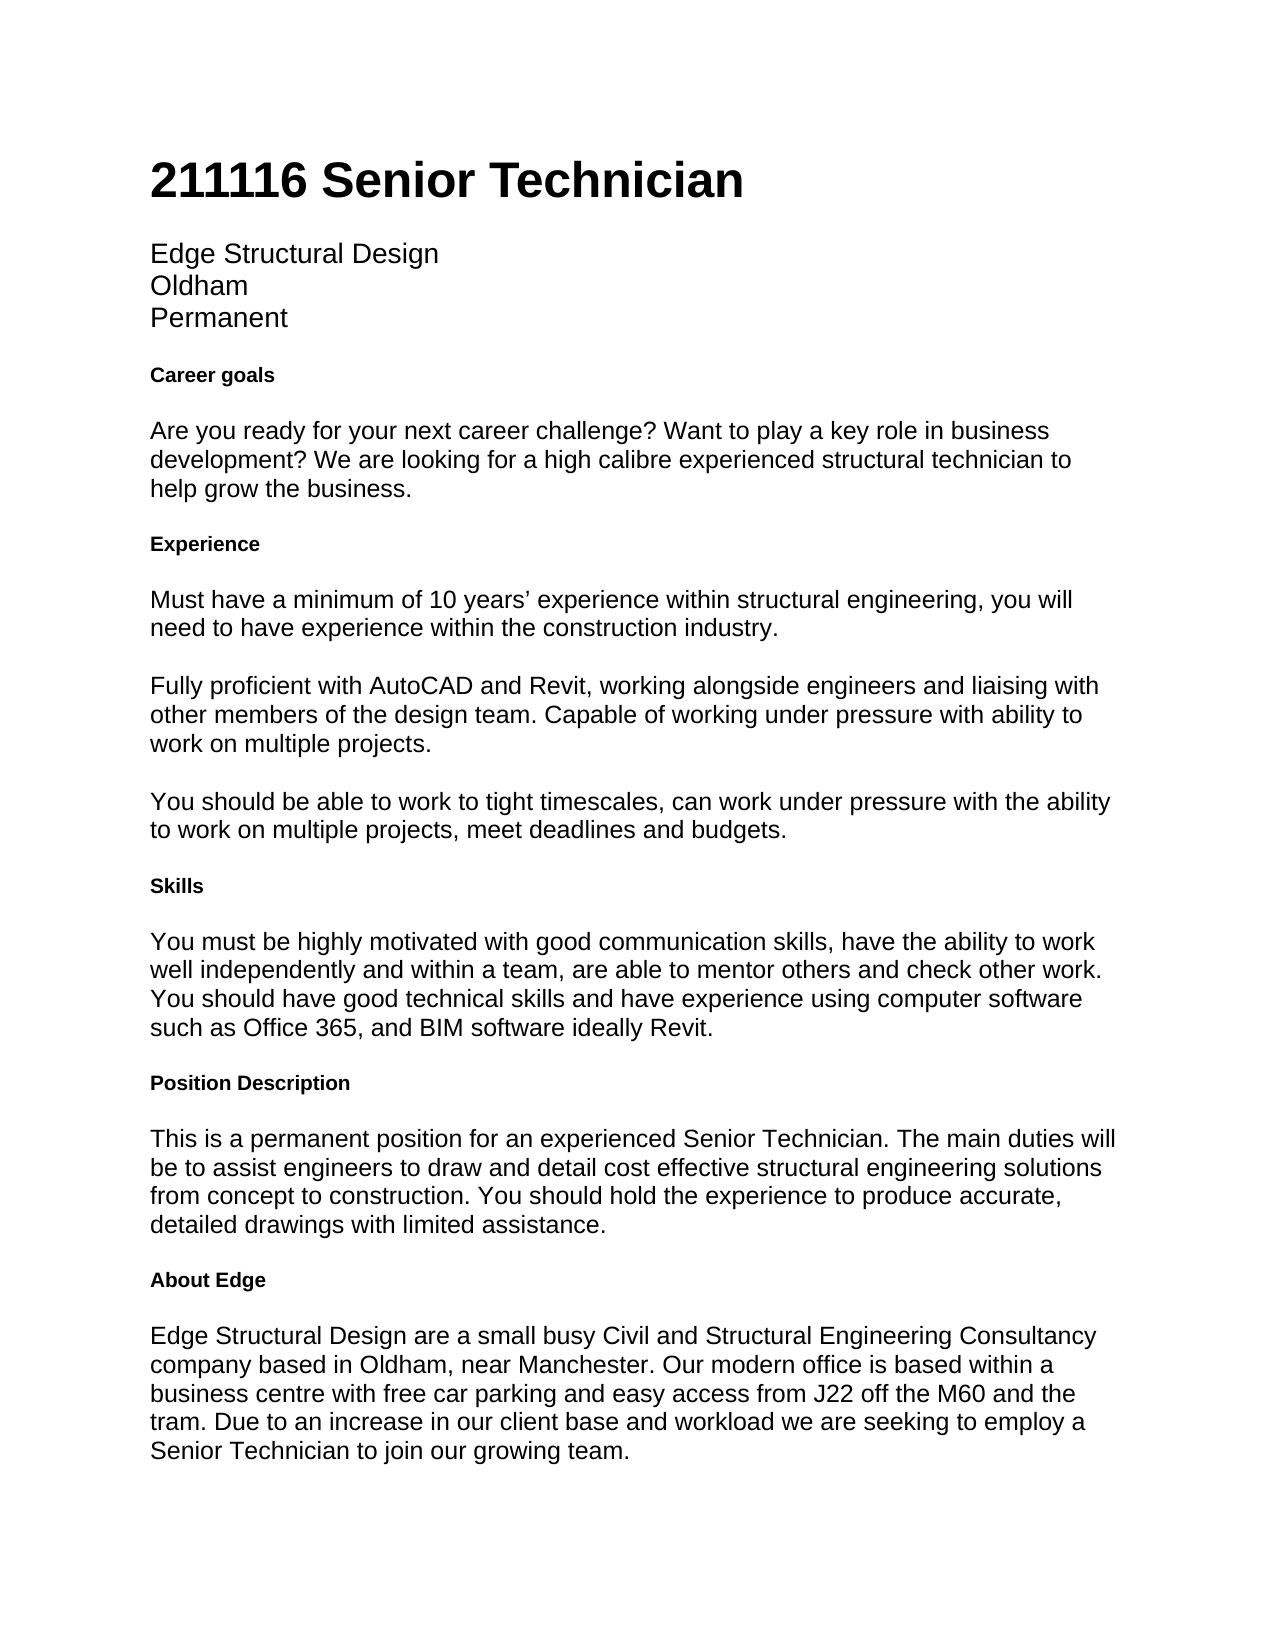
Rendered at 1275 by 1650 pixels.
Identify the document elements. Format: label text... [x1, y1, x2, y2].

text Position Description [150, 1071, 1125, 1095]
text Are you ready for your next career challenge? Want to play a key role in business development? We are looking for a high calibre experienced structural technician to help grow the business. [150, 416, 1125, 502]
text Skills [150, 873, 1125, 897]
text Career goals [150, 363, 1125, 387]
text Must have a minimum of 10 years’ experience within structural engineering, you will need to have experience within the construction industry. [150, 585, 1125, 642]
text This is a permanent position for an experienced Senior Technician. The main duties will be to assist engineers to draw and detail cost effective structural engineering solutions from concept to construction. You should hold the experience to produce accurate, detailed drawings with limited assistance. [150, 1124, 1125, 1239]
text You should be able to work to tight timescales, can work under pressure with the ability to work on multiple projects, meet deadlines and budgets. [150, 787, 1125, 844]
text Permanent [150, 301, 1125, 334]
text Experience [150, 532, 1125, 556]
text Fully proficient with AutoCAD and Revit, working alongside engineers and liaising with other members of the design team. Capable of working under pressure with ability to work on multiple projects. [150, 671, 1125, 758]
text Edge Structural Design are a small busy Civil and Structural Engineering Consultancy company based in Oldham, near Manchester. Our modern office is based within a business centre with free car parking and easy access from J22 off the M60 and the tram. Due to an increase in our client base and workload we are seeking to employ a Senior Technician to join our growing team. [150, 1321, 1125, 1465]
text 211116 Senior Technician [150, 150, 1125, 207]
text About Edge [150, 1268, 1125, 1292]
text You must be highly motivated with good communication skills, have the ability to work well independently and within a team, are able to mentor others and check other work. You should have good technical skills and have experience using computer software such as Office 365, and BIM software ideally Revit. [150, 927, 1125, 1042]
text Edge Structural Design [150, 237, 1125, 269]
text Oldham [150, 269, 1125, 301]
